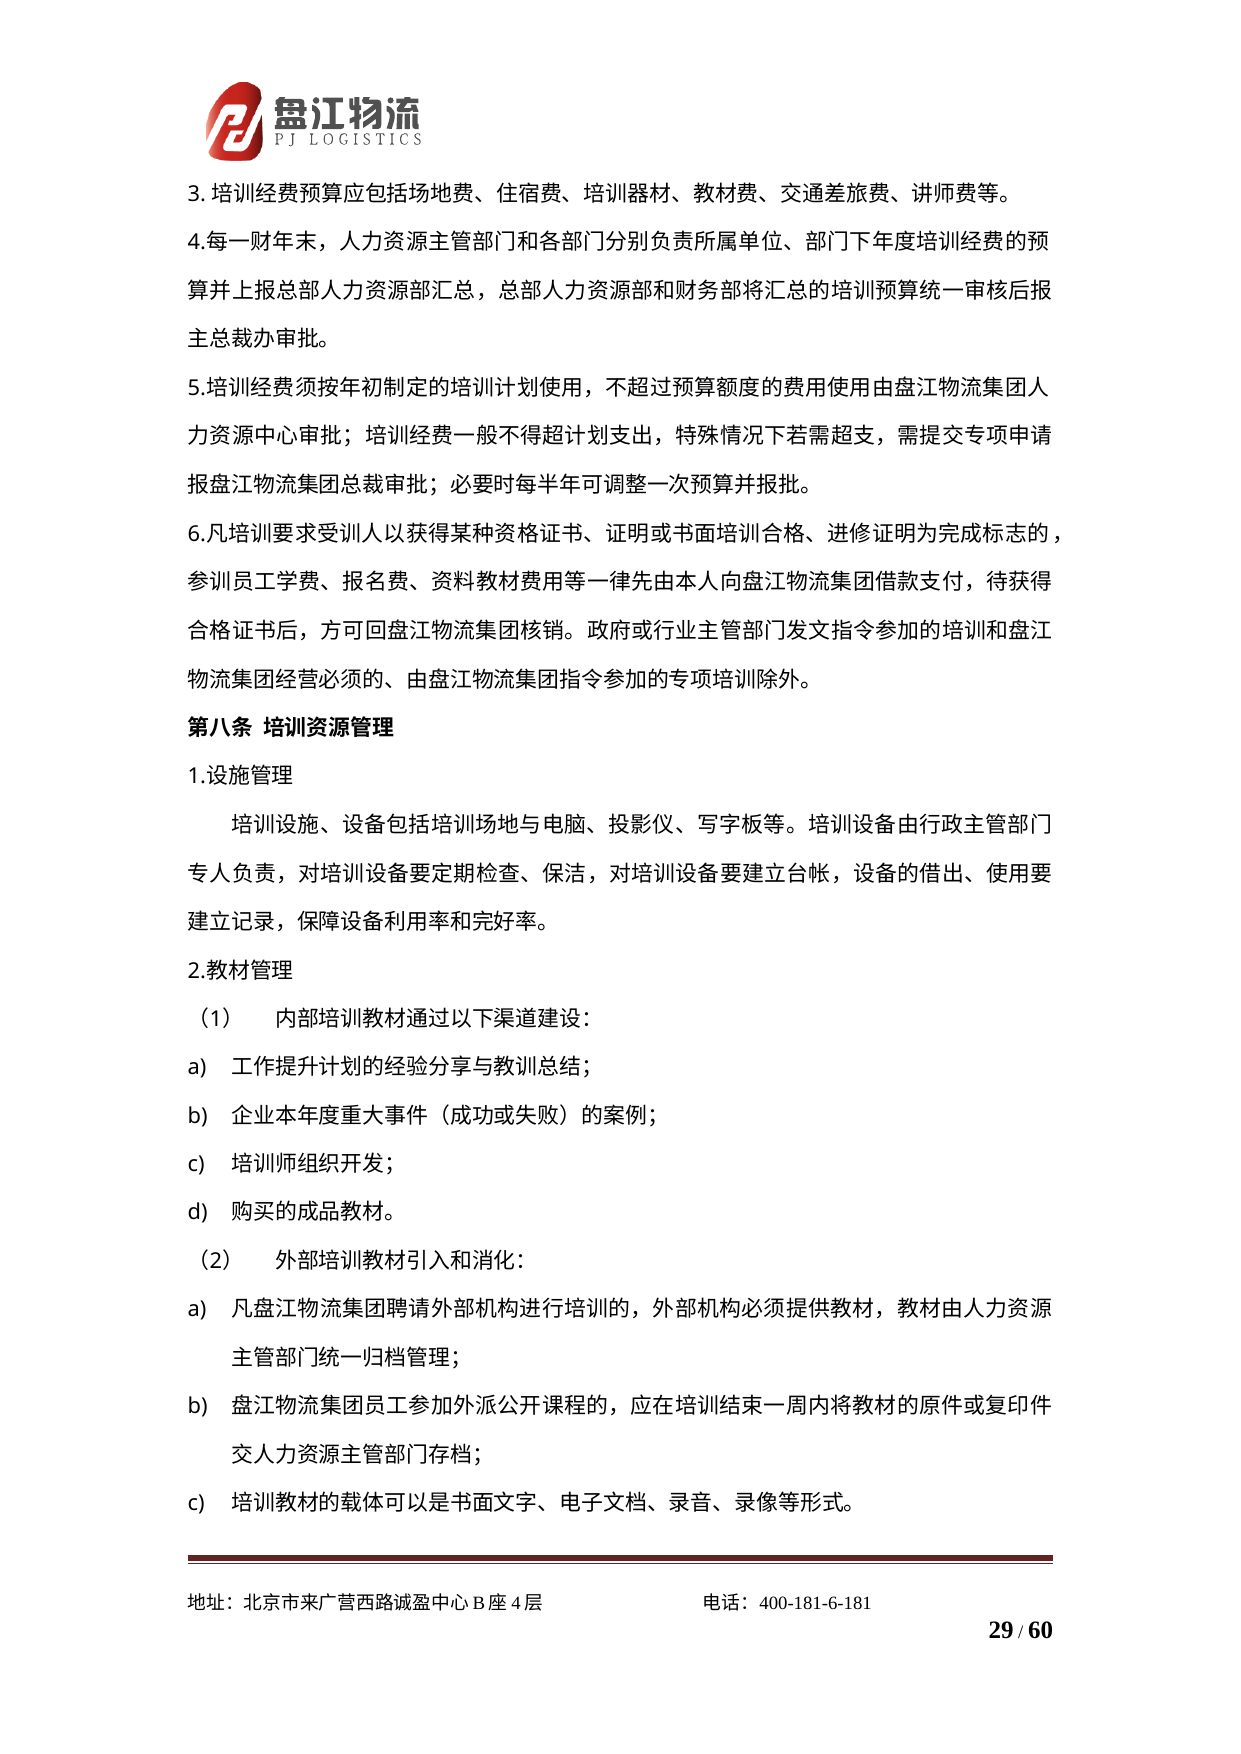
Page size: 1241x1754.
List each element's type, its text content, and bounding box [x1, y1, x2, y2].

list 企业本年度重大事件（成功或失败）的案例； [187, 1097, 1053, 1130]
picture [206, 82, 265, 161]
list 培训教材的载体可以是书面文字、电子文档、录音、录像等形式。 [187, 1485, 1053, 1517]
text 5.培训经费须按年初制定的培训计划使用，不超过预算额度的费用使用由盘江物流集团人力资源中心审批；培训经费一般不得超计划支出，特殊情况下若需超支，需提交专项申请报盘江物流集团总裁审批；必要时每半年可调整一次预算并报批。 [187, 369, 1053, 499]
text 2.教材管理 [187, 952, 1053, 985]
text 1.设施管理 [187, 758, 1053, 791]
text 6.凡培训要求受训人以获得某种资格证书、证明或书面培训合格、进修证明为完成标志的，参训员工学费、报名费、资料教材费用等一律先由本人向盘江物流集团借款支付，待获得合格证书后，方可回盘江物流集团核销。政府或行业主管部门发文指令参加的培训和盘江物流集团经营必须的、由盘江物流集团指令参加的专项培训除外。 [187, 515, 1053, 694]
list 购买的成品教材。 [187, 1194, 1053, 1226]
text 4.每一财年末，人力资源主管部门和各部门分别负责所属单位、部门下年度培训经费的预算并上报总部人力资源部汇总，总部人力资源部和财务部将汇总的培训预算统一审核后报主总裁办审批。 [187, 223, 1053, 353]
text 培训设施、设备包括培训场地与电脑、投影仪、写字板等。培训设备由行政主管部门专人负责，对培训设备要定期检查、保洁，对培训设备要建立台帐，设备的借出、使用要建立记录，保障设备利用率和完好率。 [187, 806, 1053, 936]
list 盘江物流集团员工参加外派公开课程的，应在培训结束一周内将教材的原件或复印件交人力资源主管部门存档； [187, 1388, 1053, 1469]
list 凡盘江物流集团聘请外部机构进行培训的，外部机构必须提供教材，教材由人力资源主管部门统一归档管理； [187, 1291, 1053, 1372]
list 培训师组织开发； [187, 1146, 1053, 1178]
text 第八条 培训资源管理 [187, 710, 1053, 742]
list 内部培训教材通过以下渠道建设： [187, 1001, 1053, 1033]
text 3. 培训经费预算应包括场地费、住宿费、培训器材、教材费、交通差旅费、讲师费等。 [187, 175, 1053, 208]
list 外部培训教材引入和消化： [187, 1242, 1053, 1275]
list 工作提升计划的经验分享与教训总结； [187, 1049, 1053, 1081]
